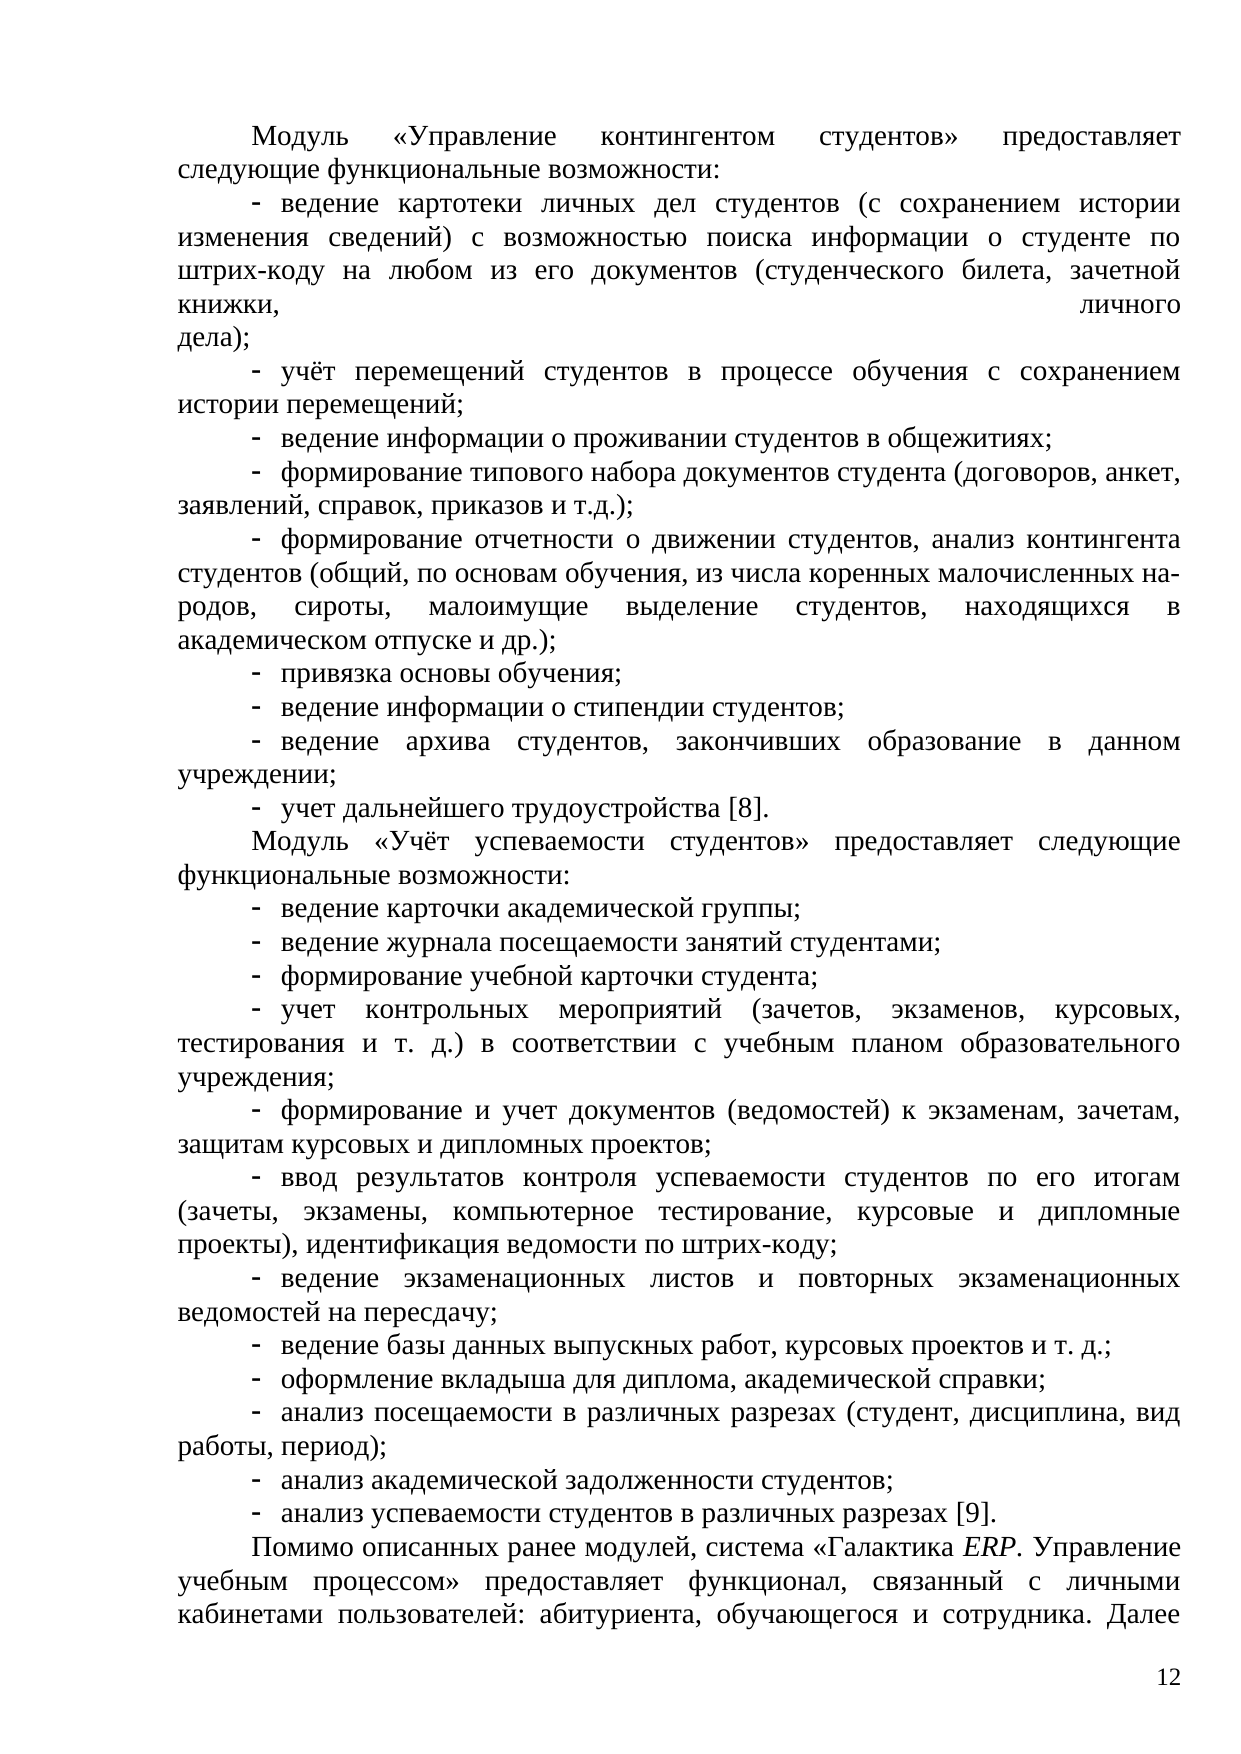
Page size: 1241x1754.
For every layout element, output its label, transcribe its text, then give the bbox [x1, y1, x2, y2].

list ведение архива студентов, закончивших образование в данном учреждении; [177, 723, 1181, 790]
list формирование типового набора документов студента (договоров, анкет, заявлений, справок, приказов и т.д.); [177, 454, 1181, 521]
list анализ академической задолженности студентов; [177, 1462, 1181, 1495]
list ведение базы данных выпускных работ, курсовых проектов и т. д.; [177, 1327, 1181, 1361]
list учёт перемещений студентов в процессе обучения с сохранением истории перемещений; [177, 353, 1181, 420]
list учет контрольных мероприятий (зачетов, экзаменов, курсовых, тестирования и т. д.) в соответствии с учебным планом образовательного учреждения; [177, 991, 1181, 1092]
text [177, 1529, 1181, 1630]
list ведение экзаменационных листов и повторных экзаменационных ведомостей на пересдачу; [177, 1260, 1181, 1327]
list привязка основы обучения; [177, 655, 1181, 689]
list Модуль «Управление контингентом студентов» предоставляет следующие функциональные возможности: [177, 118, 1181, 185]
list ведение информации о стипендии студентов; [177, 689, 1181, 723]
list ведение журнала посещаемости занятий студентами; [177, 924, 1181, 958]
list ведение картотеки личных дел студентов (с сохранением истории изменения сведений) с возможностью поиска информации о студенте по штрих-коду на любом из его документов (студенческого билета, зачетной книжки, личного дела); [177, 185, 1181, 353]
list формирование отчетности о движении студентов, анализ контингента студентов (общий, по основам обучения, из числа коренных малочисленных на- родов, сироты, малоимущие выделение студентов, находящихся в академическом отпуске и др.); [177, 521, 1181, 655]
list ведение информации о проживании студентов в общежитиях; [177, 420, 1181, 454]
list учет дальнейшего трудоустройства [8]. [177, 790, 1181, 823]
list ведение карточки академической группы; [177, 891, 1181, 924]
list Модуль «Учёт успеваемости студентов» предоставляет следующие функциональные возможности: [177, 823, 1181, 891]
list анализ посещаемости в различных разрезах (студент, дисциплина, вид работы, период); [177, 1394, 1181, 1462]
list оформление вкладыша для диплома, академической справки; [177, 1361, 1181, 1394]
list формирование и учет документов (ведомостей) к экзаменам, зачетам, защитам курсовых и дипломных проектов; [177, 1092, 1181, 1159]
list формирование учебной карточки студента; [177, 958, 1181, 991]
list анализ успеваемости студентов в различных разрезах [9]. [177, 1495, 1181, 1529]
list ввод результатов контроля успеваемости студентов по его итогам (зачеты, экзамены, компьютерное тестирование, курсовые и дипломные проекты), идентификация ведомости по штрих-коду; [177, 1159, 1181, 1260]
